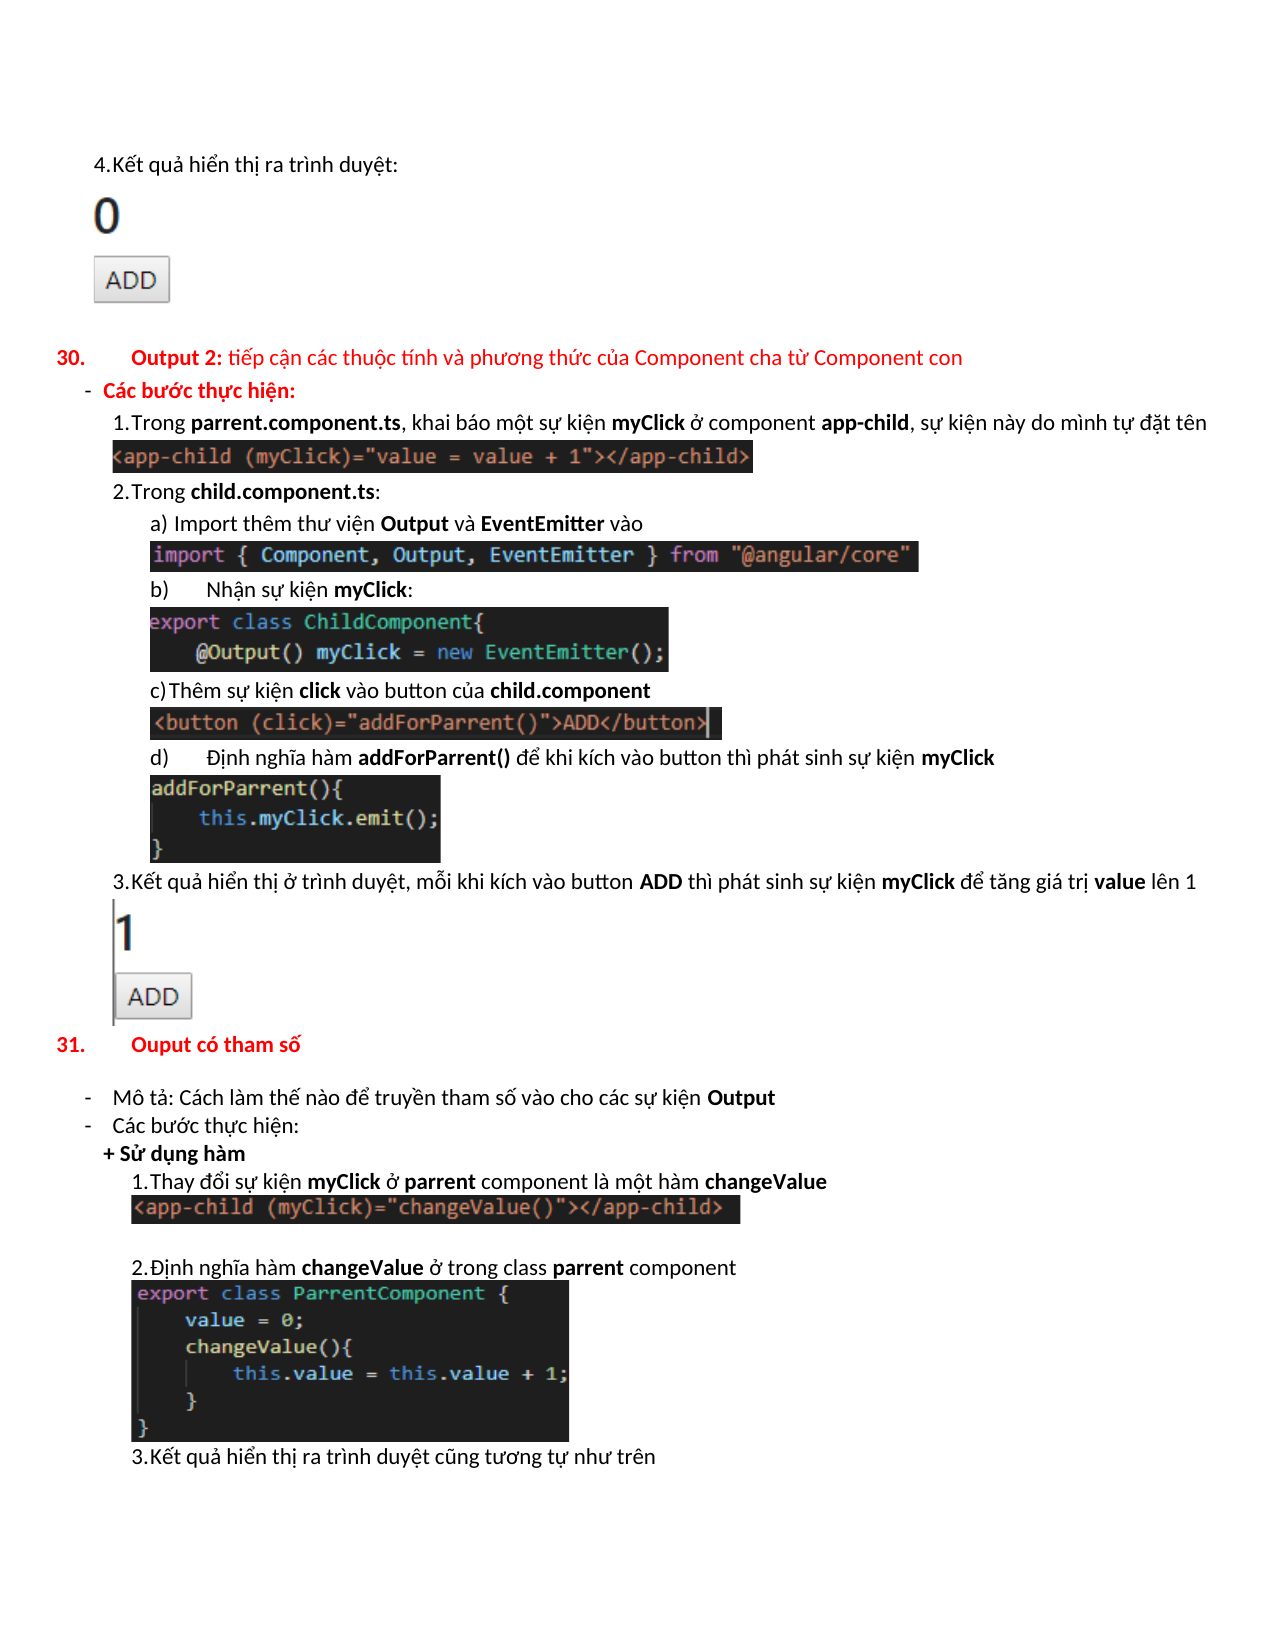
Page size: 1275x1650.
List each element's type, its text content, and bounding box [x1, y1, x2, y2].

list Kết quả hiển thị ra trình duyệt: [94, 150, 1219, 178]
list Kết quả hiển thị ở trình duyệt, mỗi khi kích vào button ADD thì phát sinh sự kiện myClick để tăng giá trị value lên 1 [112, 867, 1219, 895]
list Import thêm thư viện Output và EventEmitter vào [150, 509, 1219, 537]
picture [93, 182, 194, 308]
subtitle Các bước thực hiện: [84, 1111, 1219, 1139]
subtitle Mô tả: Cách làm thế nào để truyền tham số vào cho các sự kiện Output [84, 1083, 1219, 1111]
subtitle + Sử dụng hàm [103, 1139, 1219, 1167]
picture [150, 541, 919, 572]
picture [131, 1280, 570, 1442]
subtitle Kết quả hiển thị ra trình duyệt cũng tương tự như trên [131, 1442, 1219, 1470]
picture [112, 440, 753, 473]
picture [150, 775, 441, 863]
list Output 2: tiếp cận các thuộc tính và phương thức của Component cha từ Component con [56, 343, 1219, 372]
picture [150, 707, 722, 740]
list Các bước thực hiện: [84, 376, 1219, 404]
list Định nghĩa hàm addForParrent() để khi kích vào button thì phát sinh sự kiện myClick [150, 743, 1219, 771]
list Thêm sự kiện click vào button của child.component [150, 676, 1219, 704]
list Ouput có tham số [56, 1030, 1219, 1058]
list Trong parrent.component.ts, khai báo một sự kiện myClick ở component app-child, sự kiện này do mình tự đặt tên [112, 408, 1219, 436]
picture [131, 1195, 741, 1224]
list Trong child.component.ts: [112, 477, 1219, 505]
subtitle Thay đổi sự kiện myClick ở parrent component là một hàm changeValue [131, 1167, 1219, 1195]
subtitle Định nghĩa hàm changeValue ở trong class parrent component [131, 1253, 1219, 1281]
picture [112, 899, 199, 1026]
picture [150, 607, 669, 672]
list Nhận sự kiện myClick: [150, 575, 1219, 603]
